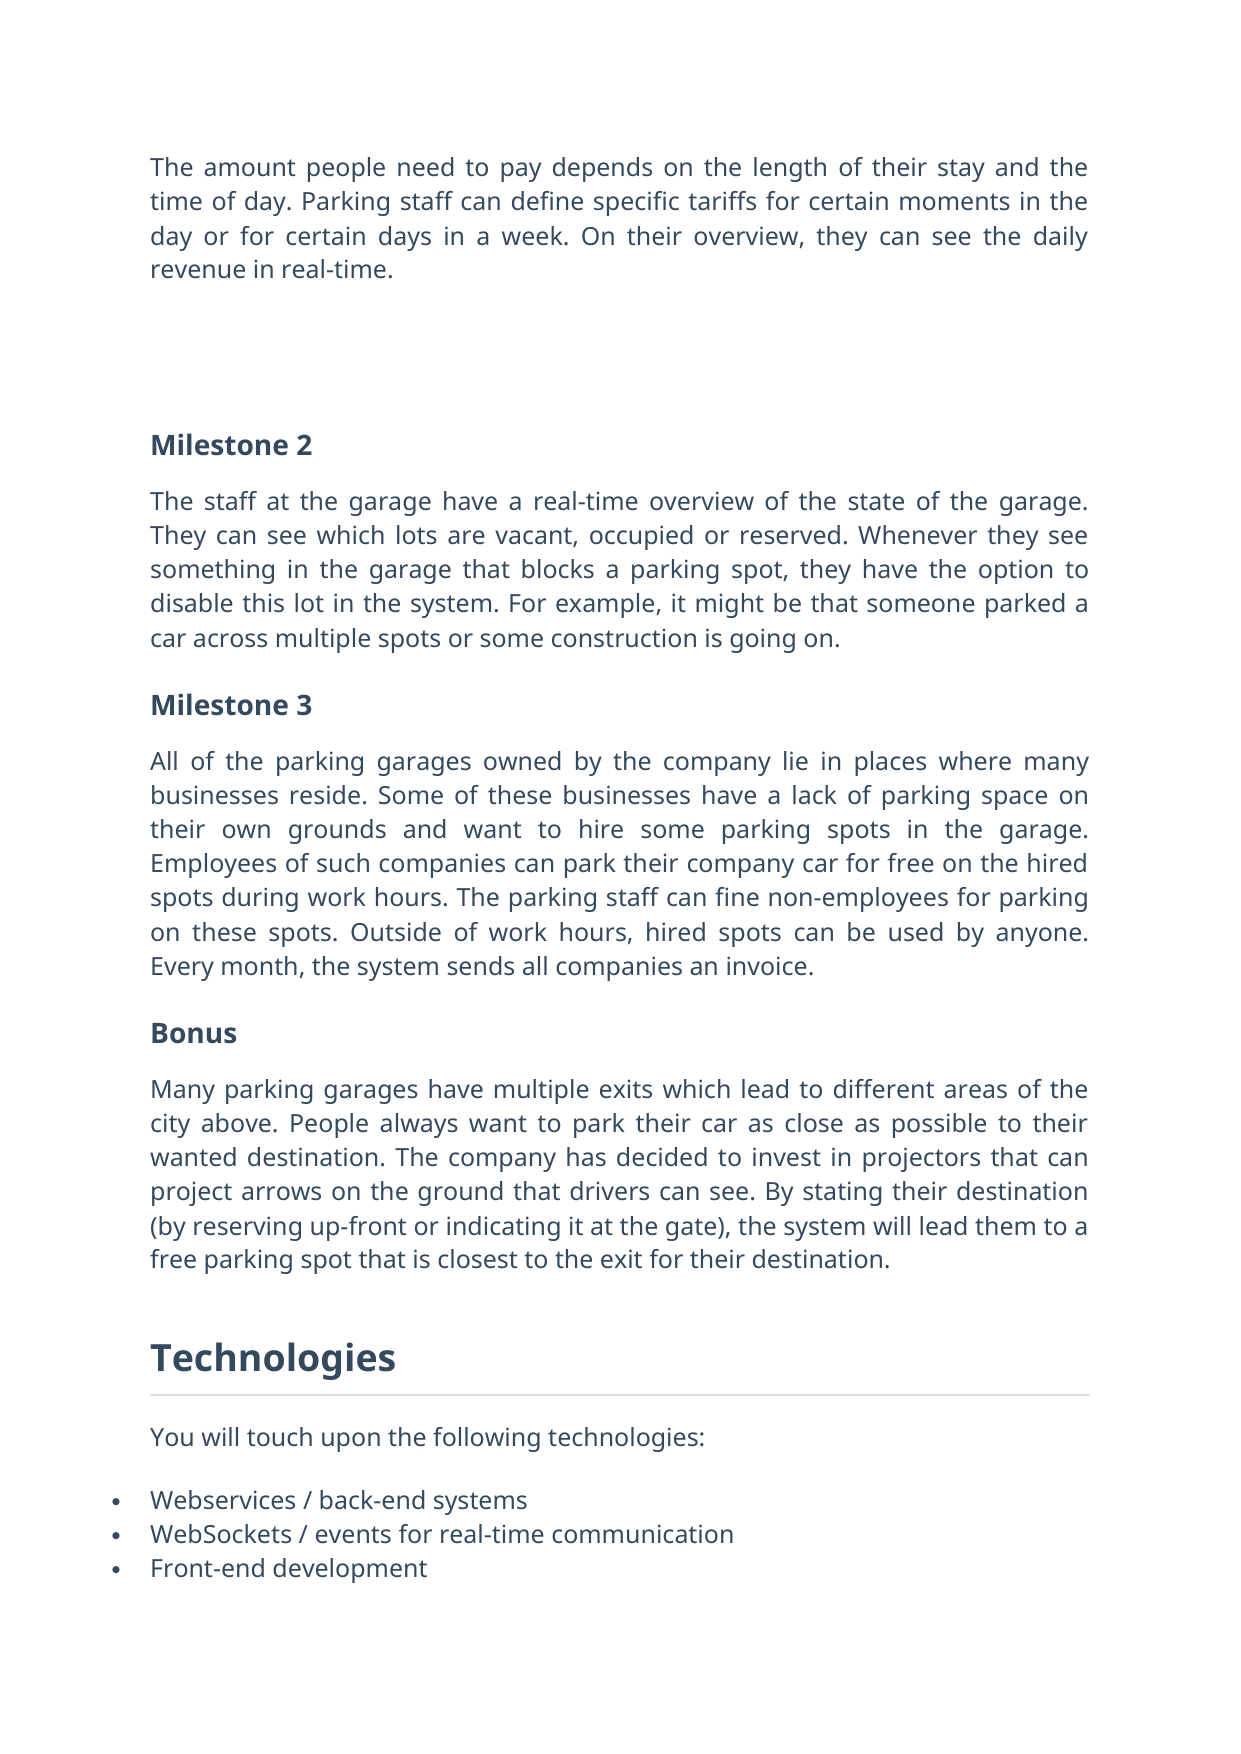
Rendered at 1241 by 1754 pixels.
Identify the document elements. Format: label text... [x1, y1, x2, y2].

text You will touch upon the following technologies: [150, 1419, 1090, 1453]
text All of the parking garages owned by the company lie in places where many businesses reside. Some of these businesses have a lack of parking space on their own grounds and want to hire some parking spots in the garage. Employees of such companies can park their company car for free on the hired spots during work hours. The parking staff can fine non-employees for parking on these spots. Outside of work hours, hired spots can be used by anyone. Every month, the system sends all companies an invoice. [150, 744, 1090, 982]
text Milestone 2 [150, 426, 1090, 464]
text The staff at the garage have a real-time overview of the state of the garage. They can see which lots are vacant, occupied or reserved. Whenever they see something in the garage that blocks a parking spot, they have the option to disable this lot in the system. For example, it might be that someone parked a car across multiple spots or some construction is going on. [150, 484, 1090, 654]
text Technologies [150, 1331, 1090, 1394]
text Many parking garages have multiple exits which lead to different areas of the city above. People always want to park their car as close as possible to their wanted destination. The company has decided to invest in projectors that can project arrows on the ground that drivers can see. By stating their destination (by reserving up-front or indicating it at the gate), the system will lead them to a free parking spot that is closest to the exit for their destination. [150, 1072, 1090, 1276]
text Milestone 3 [150, 686, 1090, 724]
list WebSockets / events for real-time communication [112, 1517, 1090, 1551]
text The amount people need to pay depends on the length of their stay and the time of day. Parking staff can define specific tariffs for certain moments in the day or for certain days in a week. On their overview, they can see the daily revenue in real-time. [150, 150, 1090, 286]
text Bonus [150, 1013, 1090, 1052]
list Webservices / back-end systems [112, 1483, 1090, 1517]
list Front-end development [112, 1551, 1090, 1585]
